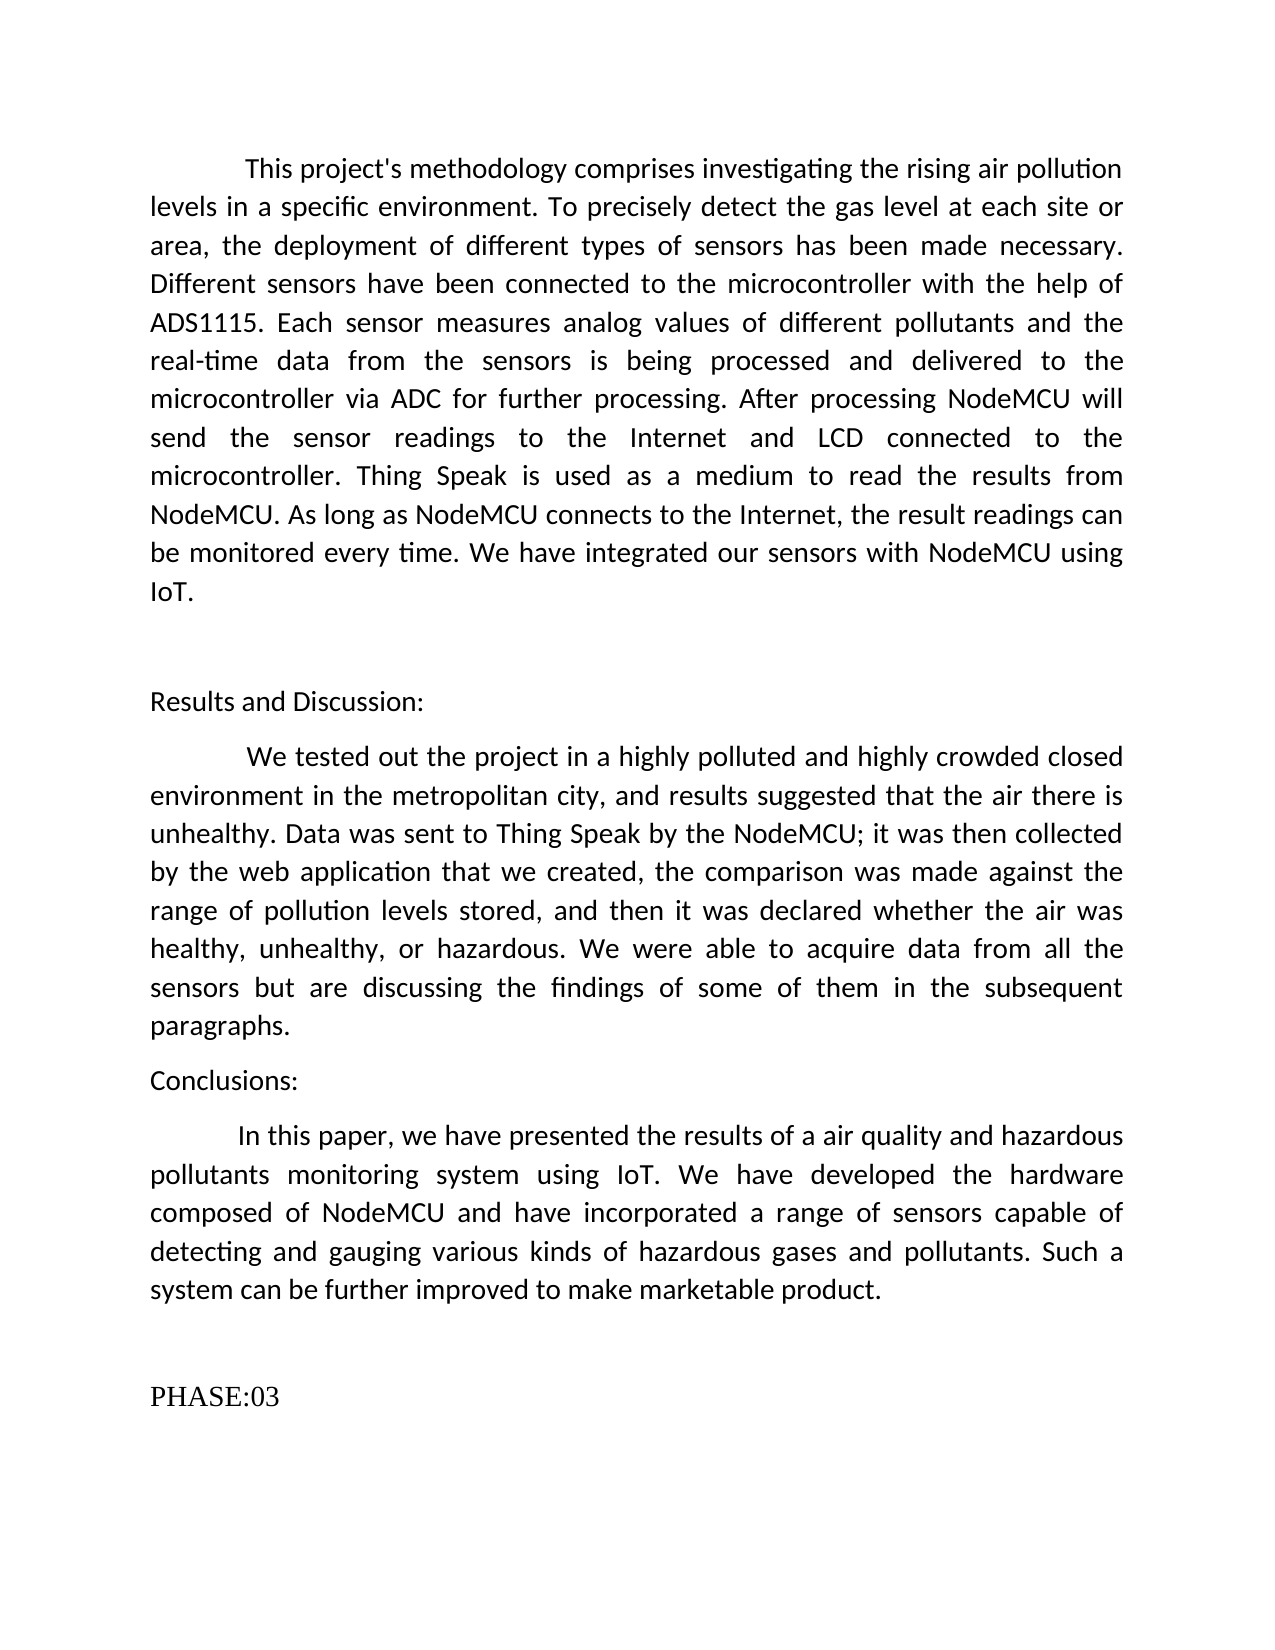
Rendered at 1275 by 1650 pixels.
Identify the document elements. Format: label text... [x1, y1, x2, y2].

text In this paper, we have presented the results of a air quality and hazardous pollutants monitoring system using IoT. We have developed the hardware composed of NodeMCU and have incorporated a range of sensors capable of detecting and gauging various kinds of hazardous gases and pollutants. Such a system can be further improved to make marketable product. [150, 1117, 1125, 1307]
text Results and Discussion: [150, 683, 1125, 719]
text This project's methodology comprises investigating the rising air pollution levels in a specific environment. To precisely detect the gas level at each site or area, the deployment of different types of sensors has been made necessary. Different sensors have been connected to the microcontroller with the help of ADS1115. Each sensor measures analog values of different pollutants and the real-time data from the sensors is being processed and delivered to the microcontroller via ADC for further processing. After processing NodeMCU will send the sensor readings to the Internet and LCD connected to the microcontroller. Thing Speak is used as a medium to read the results from NodeMCU. As long as NodeMCU connects to the Internet, the result readings can be monitored every time. We have integrated our sensors with NodeMCU using IoT. [150, 150, 1125, 608]
text PHASE:03 [150, 1379, 1125, 1413]
text We tested out the project in a highly polluted and highly crowded closed environment in the metropolitan city, and results suggested that the air there is unhealthy. Data was sent to Thing Speak by the NodeMCU; it was then collected by the web application that we created, the comparison was made against the range of pollution levels stored, and then it was declared whether the air was healthy, unhealthy, or hazardous. We were able to acquire data from all the sensors but are discussing the findings of some of them in the subsequent paragraphs. [150, 738, 1125, 1043]
text Conclusions: [150, 1062, 1125, 1098]
